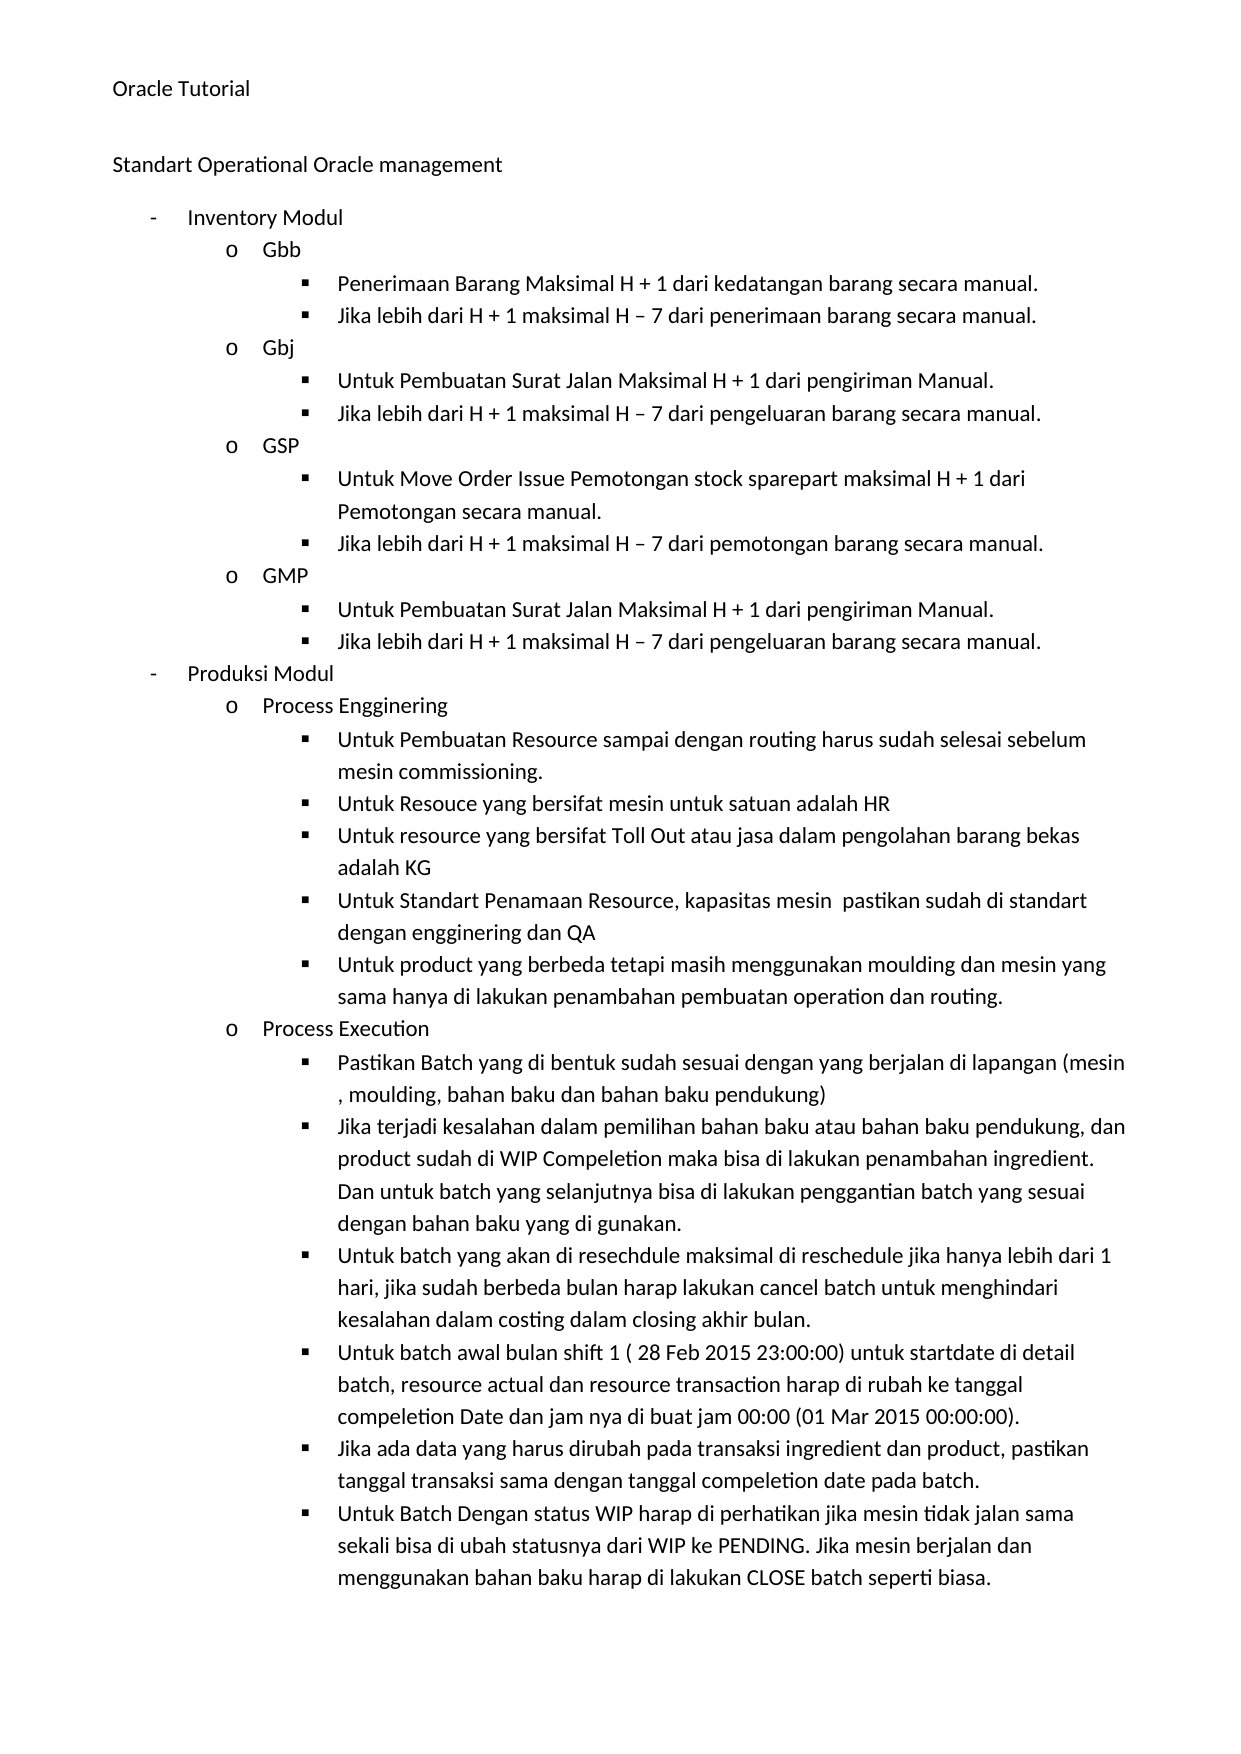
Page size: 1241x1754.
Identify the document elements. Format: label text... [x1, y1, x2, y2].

list Gbj [225, 333, 1128, 362]
list Jika terjadi kesalahan dalam pemilihan bahan baku atau bahan baku pendukung, dan product sudah di WIP Compeletion maka bisa di lakukan penambahan ingredient. Dan untuk batch yang selanjutnya bisa di lakukan penggantian batch yang sesuai dengan bahan baku yang di gunakan. [300, 1112, 1128, 1237]
list Untuk Batch Dengan status WIP harap di perhatikan jika mesin tidak jalan sama sekali bisa di ubah statusnya dari WIP ke PENDING. Jika mesin berjalan dan menggunakan bahan baku harap di lakukan CLOSE batch seperti biasa. [300, 1499, 1128, 1591]
list Untuk Pembuatan Surat Jalan Maksimal H + 1 dari pengiriman Manual. [300, 367, 1128, 395]
list Jika lebih dari H + 1 maksimal H – 7 dari pemotongan barang secara manual. [300, 529, 1128, 557]
list Jika ada data yang harus dirubah pada transaksi ingredient dan product, pastikan tanggal transaksi sama dengan tanggal compeletion date pada batch. [300, 1434, 1128, 1494]
list Untuk Standart Penamaan Resource, kapasitas mesin pastikan sudah di standart dengan engginering dan QA [300, 886, 1128, 946]
list Untuk Pembuatan Resource sampai dengan routing harus sudah selesai sebelum mesin commissioning. [300, 725, 1128, 785]
list Untuk Move Order Issue Pemotongan stock sparepart maksimal H + 1 dari Pemotongan secara manual. [300, 464, 1128, 525]
list Untuk product yang berbeda tetapi masih menggunakan moulding dan mesin yang sama hanya di lakukan penambahan pembuatan operation dan routing. [300, 950, 1128, 1010]
list Untuk batch awal bulan shift 1 ( 28 Feb 2015 23:00:00) untuk startdate di detail batch, resource actual dan resource transaction harap di rubah ke tanggal compeletion Date dan jam nya di buat jam 00:00 (01 Mar 2015 00:00:00). [300, 1338, 1128, 1430]
list Jika lebih dari H + 1 maksimal H – 7 dari pengeluaran barang secara manual. [300, 627, 1128, 655]
list Process Execution [225, 1014, 1128, 1044]
list Penerimaan Barang Maksimal H + 1 dari kedatangan barang secara manual. [300, 269, 1128, 297]
list GMP [225, 561, 1128, 590]
list Process Engginering [225, 691, 1128, 720]
list GSP [225, 431, 1128, 460]
list Untuk resource yang bersifat Toll Out atau jasa dalam pengolahan barang bekas adalah KG [300, 821, 1128, 882]
list Gbb [225, 235, 1128, 264]
list Pastikan Batch yang di bentuk sudah sesuai dengan yang berjalan di lapangan (mesin , moulding, bahan baku dan bahan baku pendukung) [300, 1048, 1128, 1108]
list Jika lebih dari H + 1 maksimal H – 7 dari penerimaan barang secara manual. [300, 301, 1128, 329]
list Untuk Pembuatan Surat Jalan Maksimal H + 1 dari pengiriman Manual. [300, 595, 1128, 623]
list Untuk Resouce yang bersifat mesin untuk satuan adalah HR [300, 789, 1128, 817]
list Jika lebih dari H + 1 maksimal H – 7 dari pengeluaran barang secara manual. [300, 399, 1128, 427]
list Untuk batch yang akan di resechdule maksimal di reschedule jika hanya lebih dari 1 hari, jika sudah berbeda bulan harap lakukan cancel batch untuk menghindari kesalahan dalam costing dalam closing akhir bulan. [300, 1241, 1128, 1333]
list Produksi Modul [150, 659, 1128, 687]
list Inventory Modul [150, 203, 1128, 231]
text Standart Operational Oracle management [112, 150, 1128, 178]
